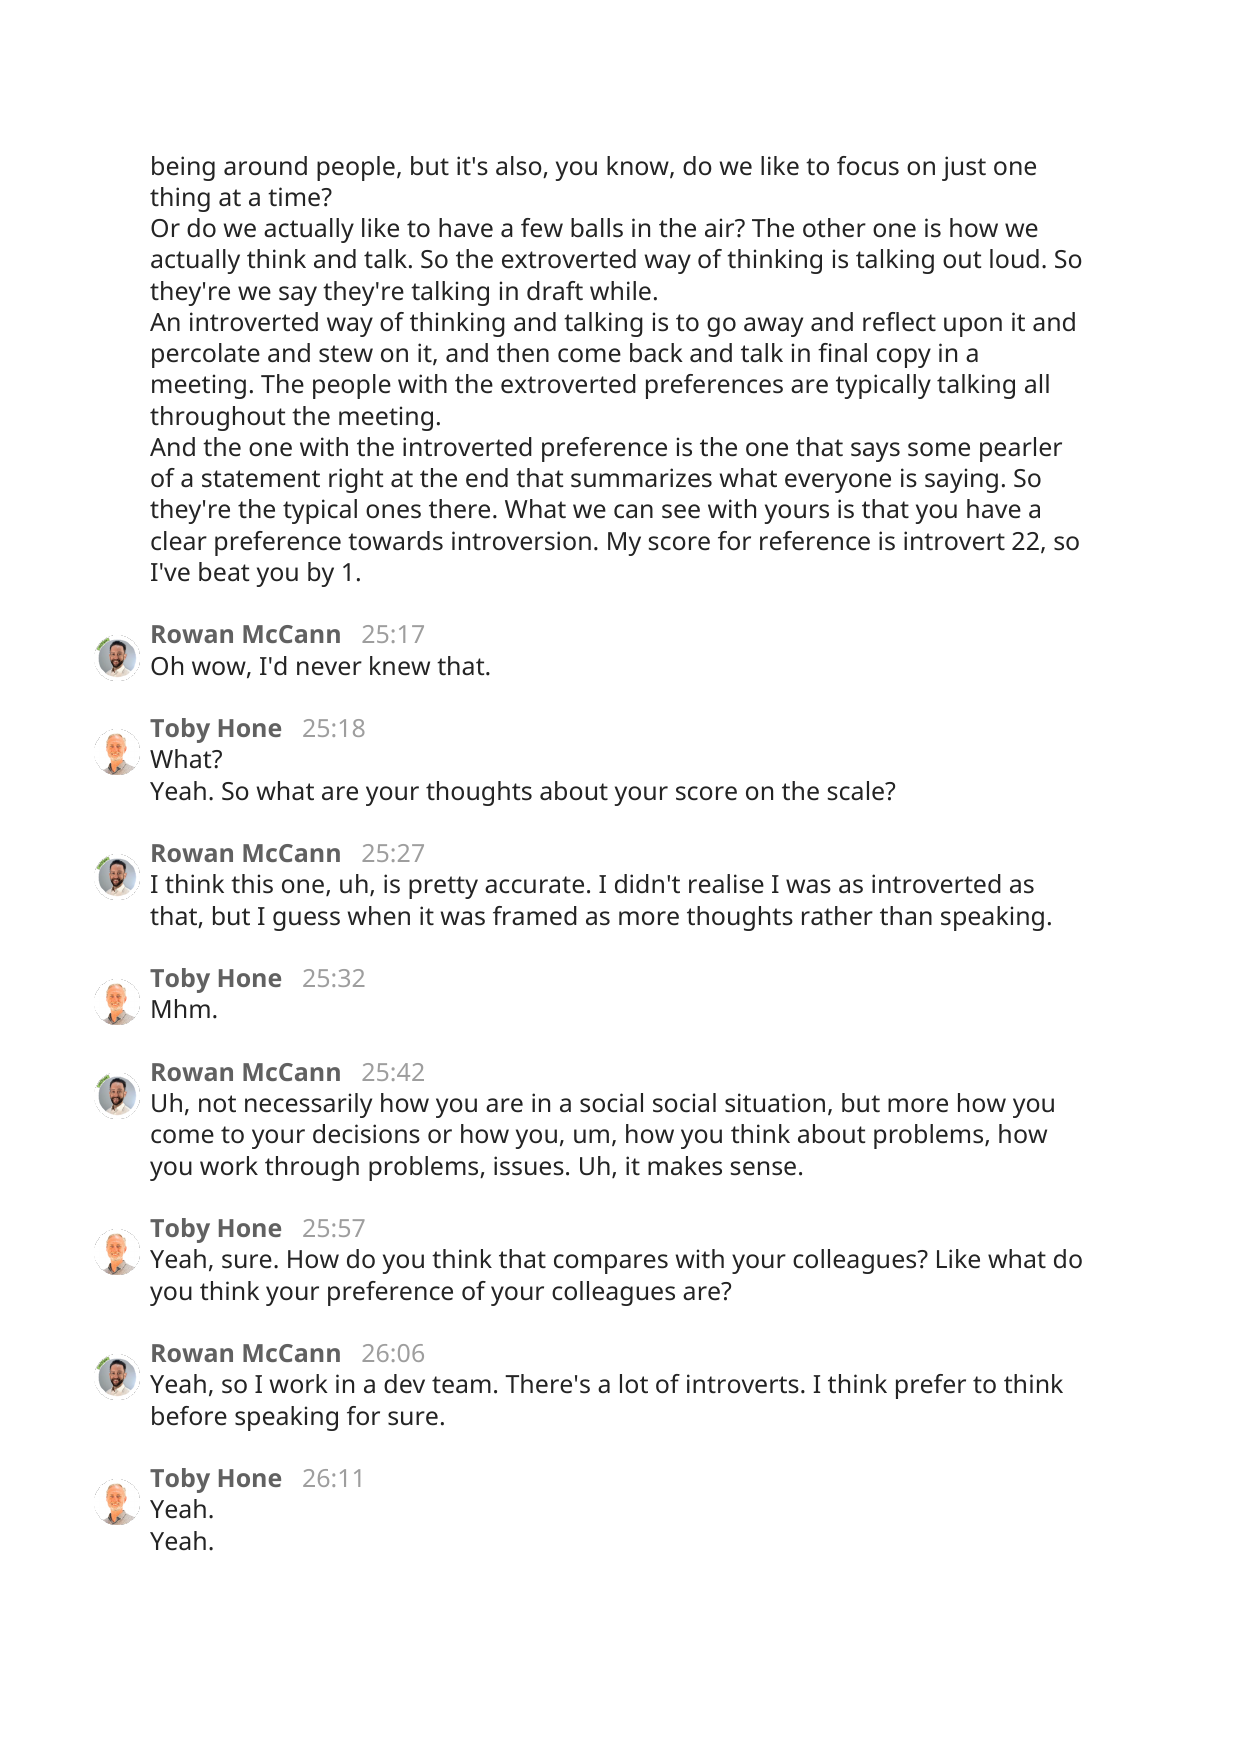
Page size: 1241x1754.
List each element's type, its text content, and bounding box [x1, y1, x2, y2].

picture [94, 854, 140, 900]
text Toby Hone 25:18 What? Yeah. So what are your thoughts about your score on the scale? [150, 681, 1090, 806]
text Rowan McCann 25:17 Oh wow, I'd never knew that. [150, 587, 1090, 681]
text Toby Hone 25:32 Mhm. [150, 931, 1090, 1025]
picture [94, 1479, 140, 1525]
picture [94, 635, 140, 681]
text Rowan McCann 25:42 Uh, not necessarily how you are in a social social situation, but more how you come to your decisions or how you, um, how you think about problems, how you work through problems, issues. Uh, it makes sense. [150, 1025, 1090, 1181]
picture [94, 1073, 140, 1119]
text Rowan McCann 26:06 Yeah, so I work in a dev team. There's a lot of introverts. I think prefer to think before speaking for sure. [150, 1306, 1090, 1431]
picture [94, 979, 140, 1025]
picture [94, 1229, 140, 1275]
text Toby Hone 25:57 Yeah, sure. How do you think that compares with your colleagues? Like what do you think your preference of your colleagues are? [150, 1181, 1090, 1306]
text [150, 150, 1090, 587]
picture [94, 1354, 140, 1400]
text Rowan McCann 25:27 I think this one, uh, is pretty accurate. I didn't realise I was as introverted as that, but I guess when it was framed as more thoughts rather than speaking. [150, 806, 1090, 931]
picture [94, 729, 140, 775]
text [150, 1431, 1090, 1556]
